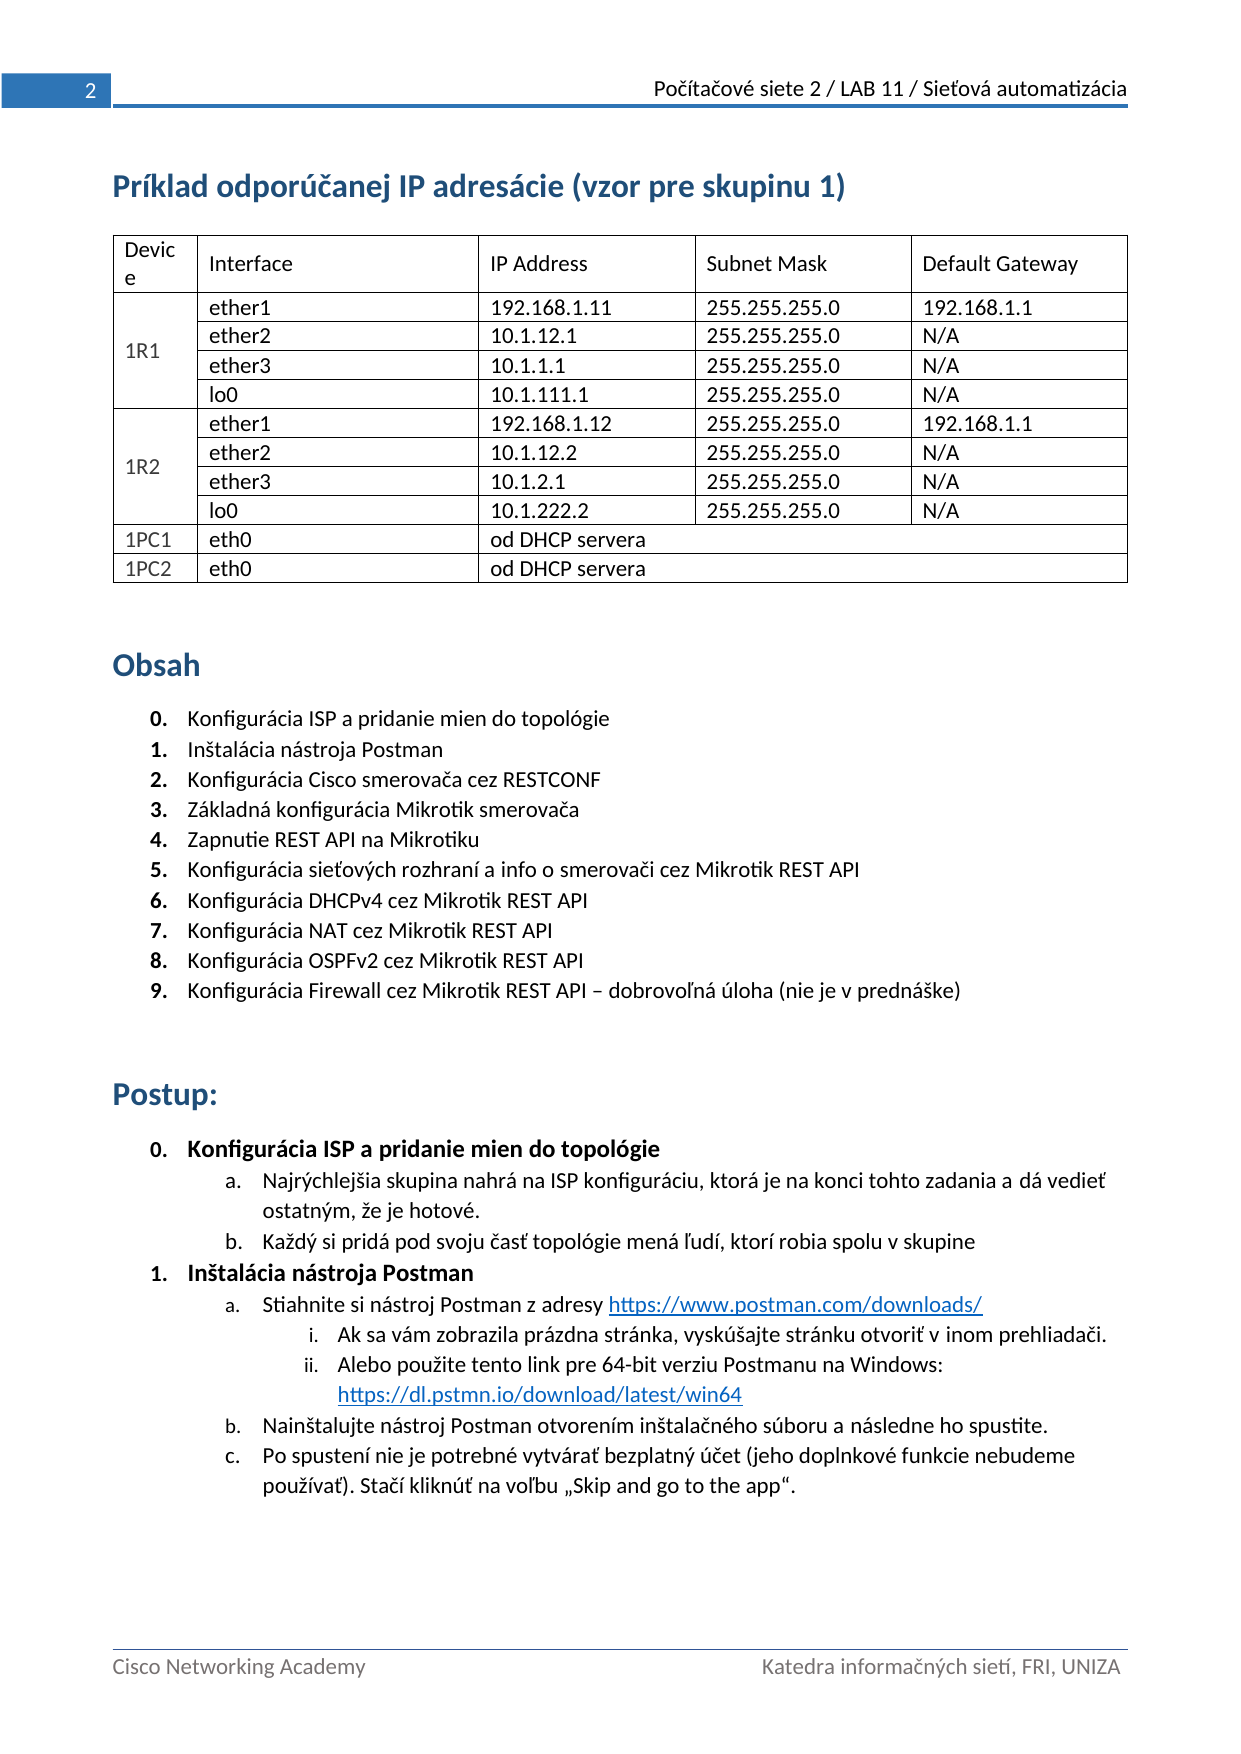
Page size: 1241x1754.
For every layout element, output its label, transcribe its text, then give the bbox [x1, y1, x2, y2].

list Ak sa vám zobrazila prázdna stránka, vyskúšajte stránku otvoriť v inom prehliadači. [319, 1320, 1128, 1348]
table_cell ether2 [198, 438, 478, 466]
table_cell 255.255.255.0 [696, 409, 911, 437]
table_cell N/A [912, 496, 1127, 524]
table_cell 255.255.255.0 [696, 351, 911, 379]
table_cell ether3 [198, 351, 478, 379]
list Inštalácia nástroja Postman [150, 735, 1128, 763]
table_cell 255.255.255.0 [696, 438, 911, 466]
list Stiahnite si nástroj Postman z adresy https://www.postman.com/downloads/ [225, 1290, 1128, 1318]
table_cell 1R2 [114, 409, 197, 524]
table_cell 1PC1 [114, 525, 197, 553]
list Konfigurácia ISP a pridanie mien do topológie [150, 704, 1128, 732]
table_cell 255.255.255.0 [696, 380, 911, 408]
table_cell eth0 [198, 554, 478, 582]
text Príklad odporúčanej IP adresácie (vzor pre skupinu 1) [112, 164, 1128, 205]
table_header IP Address [479, 236, 695, 292]
table_cell 10.1.1.1 [479, 351, 695, 379]
table_cell N/A [912, 438, 1127, 466]
list Nainštalujte nástroj Postman otvorením inštalačného súboru a následne ho spustite. [225, 1411, 1128, 1439]
list Alebo použite tento link pre 64-bit verziu Postmanu na Windows: https://dl.pstmn.io/download/latest/win64 [319, 1350, 1128, 1408]
list Konfigurácia Cisco smerovača cez RESTCONF [150, 765, 1128, 793]
list Konfigurácia OSPFv2 cez Mikrotik REST API [150, 946, 1128, 974]
list Základná konfigurácia Mikrotik smerovača [150, 795, 1128, 823]
table_cell lo0 [198, 496, 478, 524]
table_cell 192.168.1.11 [479, 293, 695, 321]
table_cell 192.168.1.12 [479, 409, 695, 437]
table_cell 255.255.255.0 [696, 322, 911, 350]
list Konfigurácia ISP a pridanie mien do topológie [150, 1133, 1128, 1164]
list Konfigurácia NAT cez Mikrotik REST API [150, 916, 1128, 944]
list Každý si pridá pod svoju časť topológie mená ľudí, ktorí robia spolu v skupine [225, 1227, 1128, 1255]
table_cell 10.1.12.2 [479, 438, 695, 466]
table_header Subnet Mask [696, 236, 911, 292]
table_cell N/A [912, 380, 1127, 408]
table_cell 10.1.111.1 [479, 380, 695, 408]
list Najrýchlejšia skupina nahrá na ISP konfiguráciu, ktorá je na konci tohto zadania a dá vedieť ostatným, že je hotové. [225, 1166, 1128, 1224]
table_cell 10.1.12.1 [479, 322, 695, 350]
table_cell N/A [912, 351, 1127, 379]
table_cell 255.255.255.0 [696, 467, 911, 495]
table_cell 1R1 [114, 293, 197, 408]
table_cell 10.1.2.1 [479, 467, 695, 495]
table_cell N/A [912, 322, 1127, 350]
table_cell 255.255.255.0 [696, 293, 911, 321]
table_cell od DHCP servera [479, 525, 1127, 553]
table_cell 255.255.255.0 [696, 496, 911, 524]
table_header Device [114, 236, 197, 292]
text Postup: [112, 1073, 1128, 1113]
list Konfigurácia DHCPv4 cez Mikrotik REST API [150, 886, 1128, 914]
table_cell od DHCP servera [479, 554, 1127, 582]
list Zapnutie REST API na Mikrotiku [150, 825, 1128, 853]
table_header Interface [198, 236, 478, 292]
table_header Default Gateway [912, 236, 1127, 292]
table_cell 1PC2 [114, 554, 197, 582]
list Inštalácia nástroja Postman [150, 1257, 1128, 1287]
table_cell ether2 [198, 322, 478, 350]
table_cell ether3 [198, 467, 478, 495]
text Obsah [112, 644, 1128, 684]
list Po spustení nie je potrebné vytvárať bezplatný účet (jeho doplnkové funkcie nebudeme používať). Stačí kliknúť na voľbu „Skip and go to the app“. [225, 1441, 1128, 1499]
table_cell 192.168.1.1 [912, 409, 1127, 437]
table_cell 10.1.222.2 [479, 496, 695, 524]
list Konfigurácia Firewall cez Mikrotik REST API – dobrovoľná úloha (nie je v prednáške) [150, 976, 1128, 1004]
list Konfigurácia sieťových rozhraní a info o smerovači cez Mikrotik REST API [150, 856, 1128, 883]
table_cell eth0 [198, 525, 478, 553]
table_cell ether1 [198, 409, 478, 437]
table_cell 192.168.1.1 [912, 293, 1127, 321]
table_cell ether1 [198, 293, 478, 321]
table_cell N/A [912, 467, 1127, 495]
table_cell lo0 [198, 380, 478, 408]
